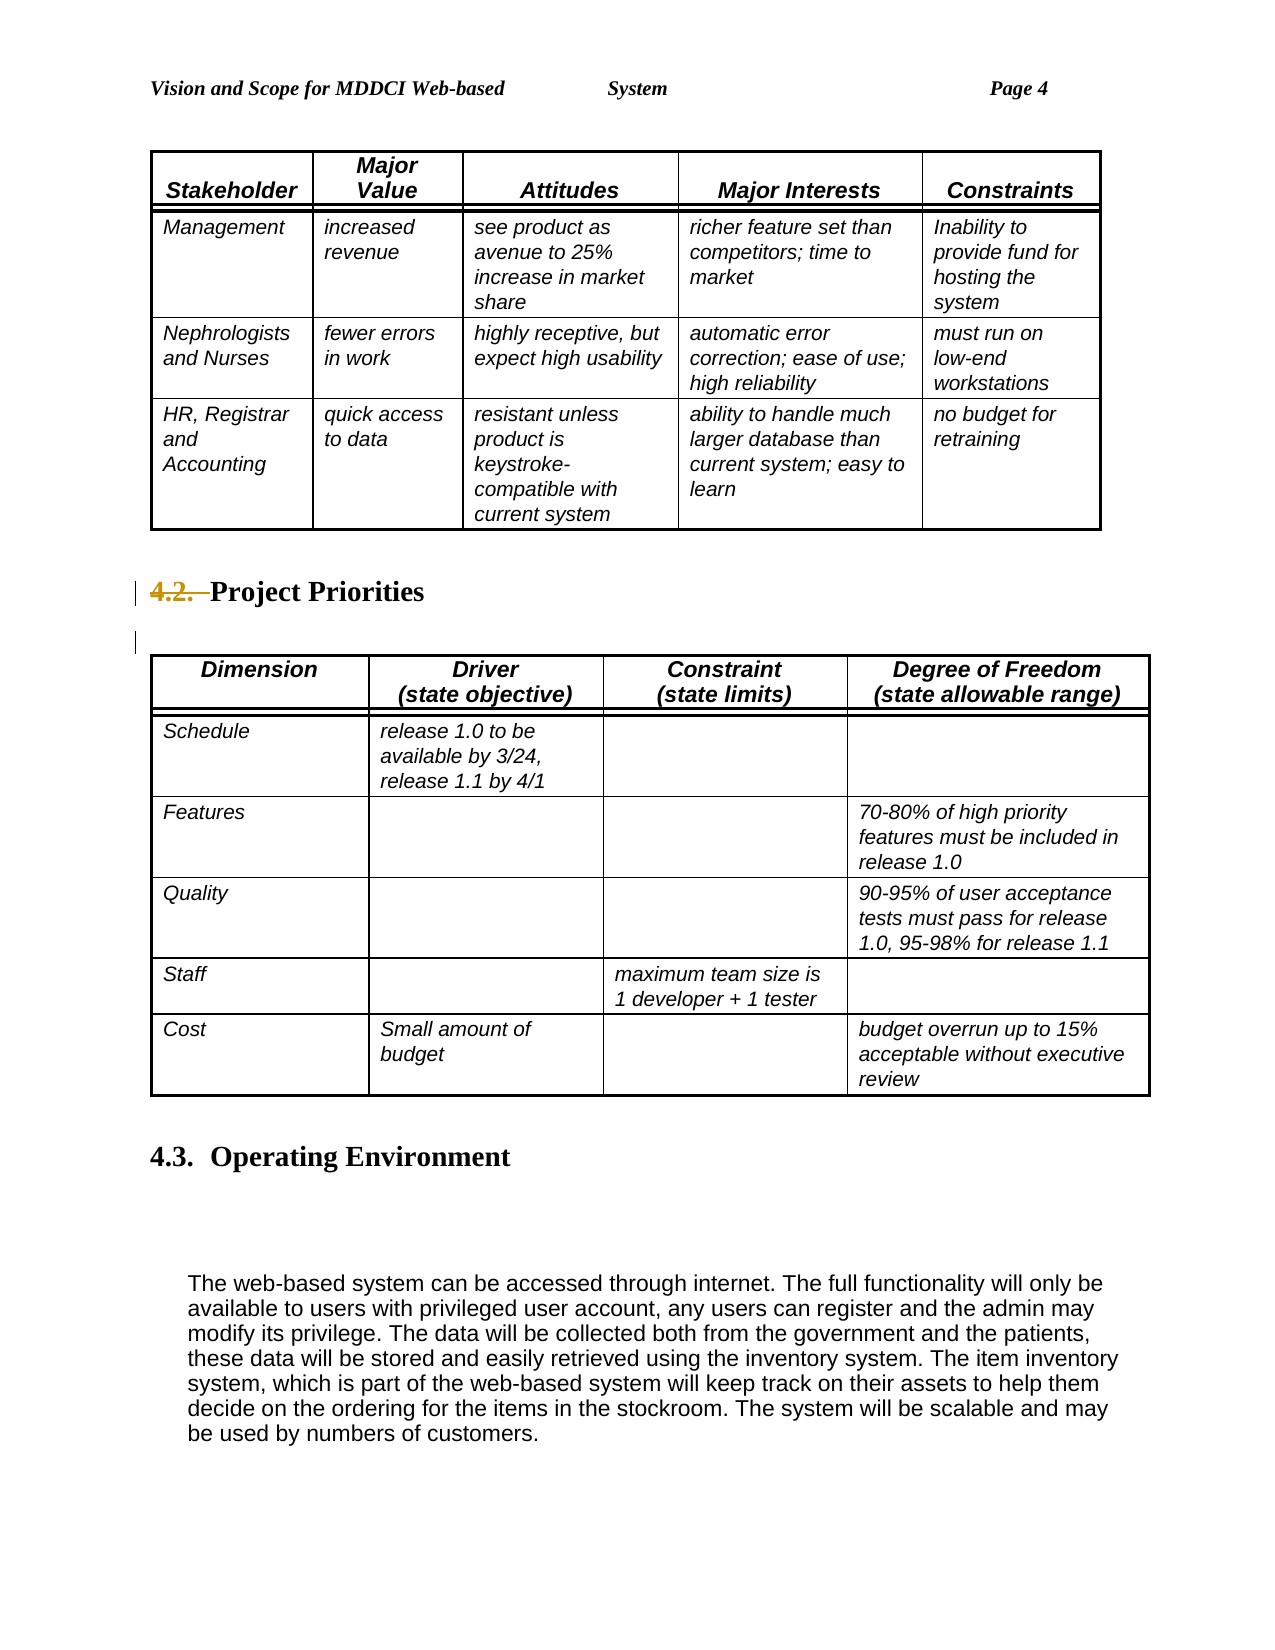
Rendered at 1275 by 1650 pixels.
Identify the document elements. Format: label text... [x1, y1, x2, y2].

table_header Stakeholder [153, 153, 312, 203]
table_cell HR, Registrar and Accounting [153, 399, 312, 528]
table_cell automatic error correction; ease of use; high reliability [679, 318, 922, 397]
table_header Driver (state objective) [370, 657, 603, 707]
table_cell [604, 1015, 847, 1094]
table_cell Schedule [153, 717, 368, 796]
table_cell release 1.0 to be available by 3/24, release 1.1 by 4/1 [370, 717, 603, 796]
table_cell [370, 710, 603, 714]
table_cell ability to handle much larger database than current system; easy to learn [679, 399, 922, 528]
table_cell [604, 717, 847, 796]
table_cell Small amount of budget [370, 1015, 603, 1094]
table_cell richer feature set than competitors; time to market [679, 213, 922, 317]
table_cell Cost [153, 1015, 368, 1094]
table_cell must run on low-end workstations [923, 318, 1099, 397]
table_cell fewer errors in work [314, 318, 462, 397]
table_cell highly receptive, but expect high usability [464, 318, 678, 397]
table_cell [848, 710, 1148, 714]
table_cell 70-80% of high priority features must be included in release 1.0 [848, 797, 1148, 877]
table_cell maximum team size is 1 developer + 1 tester [604, 959, 847, 1013]
table_header Constraints [923, 153, 1099, 203]
table_cell [370, 878, 603, 957]
table_cell 90-95% of user acceptance tests must pass for release 1.0, 95-98% for release 1.1 [848, 878, 1148, 957]
table_cell budget overrun up to 15% acceptable without executive review [848, 1015, 1148, 1094]
table_cell Management [153, 213, 312, 317]
table_header Attitudes [464, 153, 678, 203]
table_cell [604, 710, 847, 714]
subtitle Operating Environment [150, 1147, 1125, 1172]
table_header Major Value [314, 153, 462, 203]
table_header Major Interests [679, 153, 922, 203]
table_cell increased revenue [314, 213, 462, 317]
table_cell resistant unless product is keystroke-compatible with current system [464, 399, 678, 528]
table_cell [848, 959, 1148, 1013]
table_header Constraint (state limits) [604, 657, 847, 707]
table_header Dimension [153, 657, 368, 707]
table_cell Staff [153, 959, 368, 1013]
table_cell no budget for retraining [923, 399, 1099, 528]
table_header Degree of Freedom (state allowable range) [848, 657, 1148, 707]
subtitle Project Priorities [150, 581, 1125, 606]
table_cell [604, 797, 847, 877]
table_cell [370, 959, 603, 1013]
table_cell [370, 797, 603, 877]
table_cell see product as avenue to 25% increase in market share [464, 213, 678, 317]
table_cell Inability to provide fund for hosting the system [923, 213, 1099, 317]
table_cell Nephrologists and Nurses [153, 318, 312, 397]
table_cell Features [153, 797, 368, 877]
table_cell quick access to data [314, 399, 462, 528]
list The web-based system can be accessed through internet. The full functionality will only be available to users with privileged user account, any users can register and the admin may modify its privilege. The data will be collected both from the government and the patients, these data will be stored and easily retrieved using the inventory system. The item inventory system, which is part of the web-based system will keep track on their assets to help them decide on the ordering for the items in the stockroom. The system will be scalable and may be used by numbers of customers. [187, 1272, 1125, 1447]
table_cell [848, 717, 1148, 796]
table_cell [604, 878, 847, 957]
table_cell Quality [153, 878, 368, 957]
